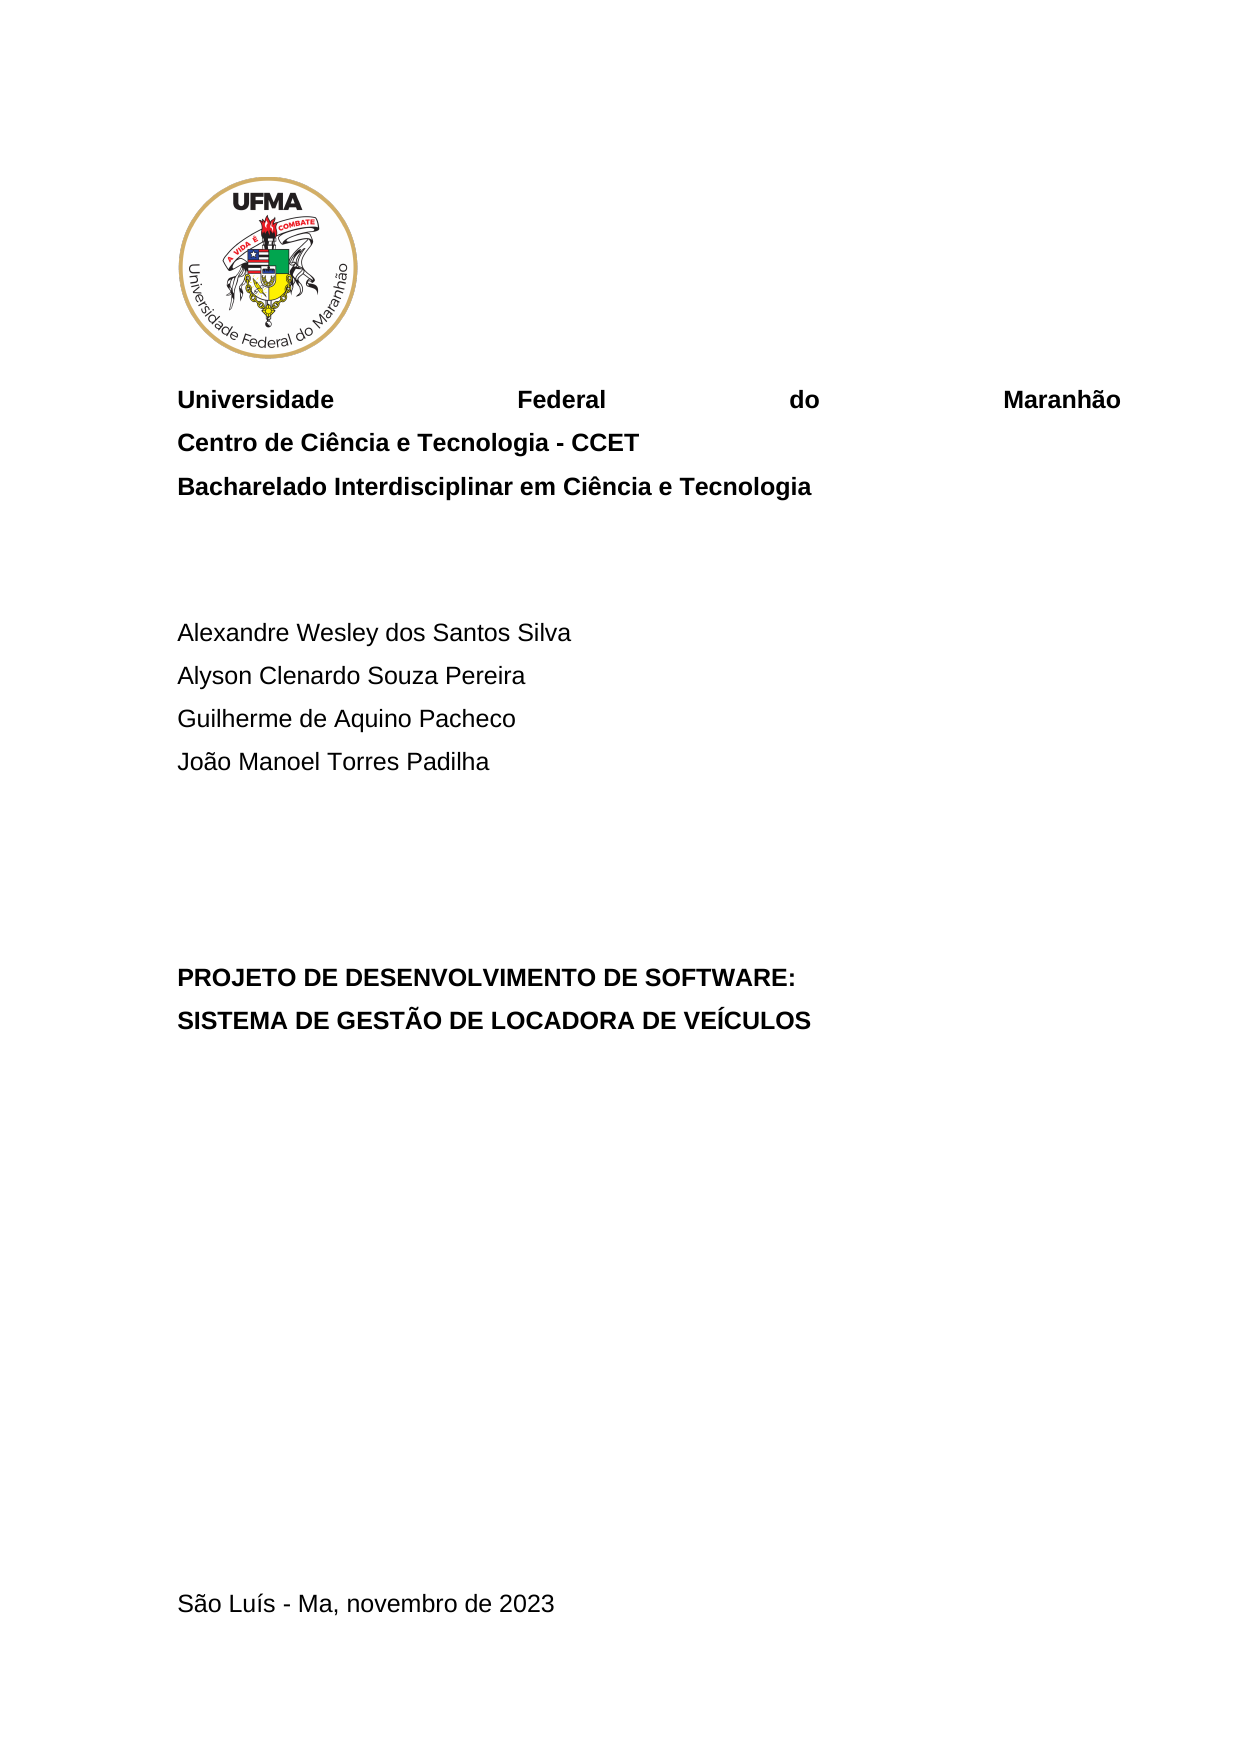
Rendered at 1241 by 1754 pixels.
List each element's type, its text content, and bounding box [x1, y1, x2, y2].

picture [177, 177, 359, 359]
text Alexandre Wesley dos Santos Silva [177, 618, 1122, 647]
text Universidade Federal do Maranhão Centro de Ciência e Tecnologia - CCET [177, 385, 1122, 457]
text Bacharelado Interdisciplinar em Ciência e Tecnologia [177, 472, 1122, 500]
text Guilherme de Aquino Pacheco [177, 704, 1122, 733]
text São Luís - Ma, novembro de 2023 [177, 1589, 1122, 1617]
text SISTEMA DE GESTÃO DE LOCADORA DE VEÍCULOS [177, 1006, 1122, 1035]
text Alyson Clenardo Souza Pereira [177, 661, 1122, 690]
text PROJETO DE DESENVOLVIMENTO DE SOFTWARE: [177, 963, 1122, 992]
text João Manoel Torres Padilha [177, 747, 1122, 776]
